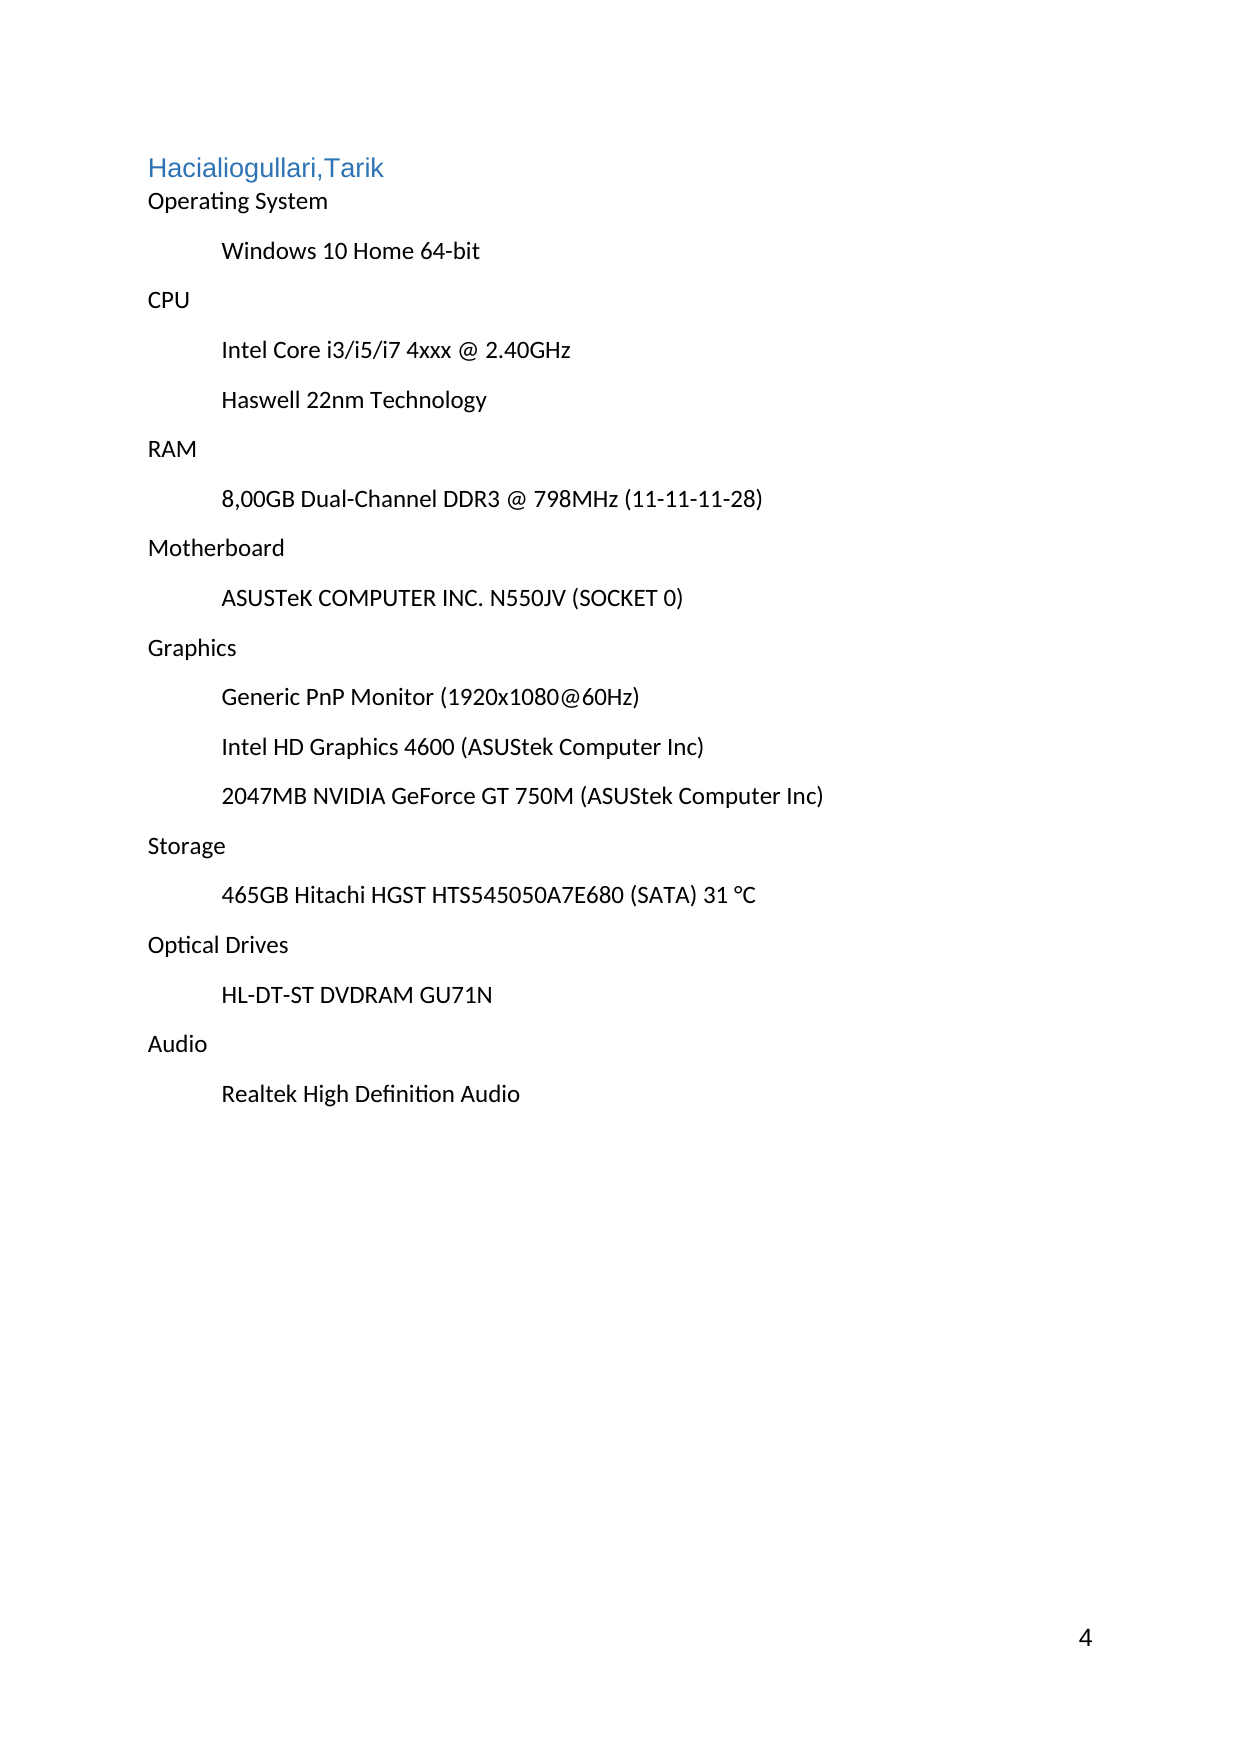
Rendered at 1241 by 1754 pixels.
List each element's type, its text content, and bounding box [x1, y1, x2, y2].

text Intel HD Graphics 4600 (ASUStek Computer Inc) [148, 731, 1093, 761]
text Intel Core i3/i5/i7 4xxx @ 2.40GHz [148, 334, 1093, 365]
text Haswell 22nm Technology [148, 384, 1093, 414]
text RAM [148, 433, 1093, 464]
text Optical Drives [148, 929, 1093, 960]
text Storage [148, 830, 1093, 861]
text Operating System [148, 186, 1093, 216]
text CPU [148, 285, 1093, 315]
text 8,00GB Dual-Channel DDR3 @ 798MHz (11-11-11-28) [148, 483, 1093, 513]
text Generic PnP Monitor (1920x1080@60Hz) [148, 681, 1093, 712]
text Windows 10 Home 64-bit [148, 235, 1093, 266]
text 465GB Hitachi HGST HTS545050A7E680 (SATA) 31 °C [148, 880, 1093, 910]
text Audio [148, 1028, 1093, 1059]
text HL-DT-ST DVDRAM GU71N [148, 979, 1093, 1009]
text ASUSTeK COMPUTER INC. N550JV (SOCKET 0) [148, 582, 1093, 613]
text Graphics [148, 632, 1093, 662]
text Motherboard [148, 533, 1093, 563]
text 2047MB NVIDIA GeForce GT 750M (ASUStek Computer Inc) [148, 781, 1093, 811]
text Realtek High Definition Audio [148, 1078, 1093, 1108]
subtitle Hacialiogullari,Tarik [148, 152, 1093, 183]
